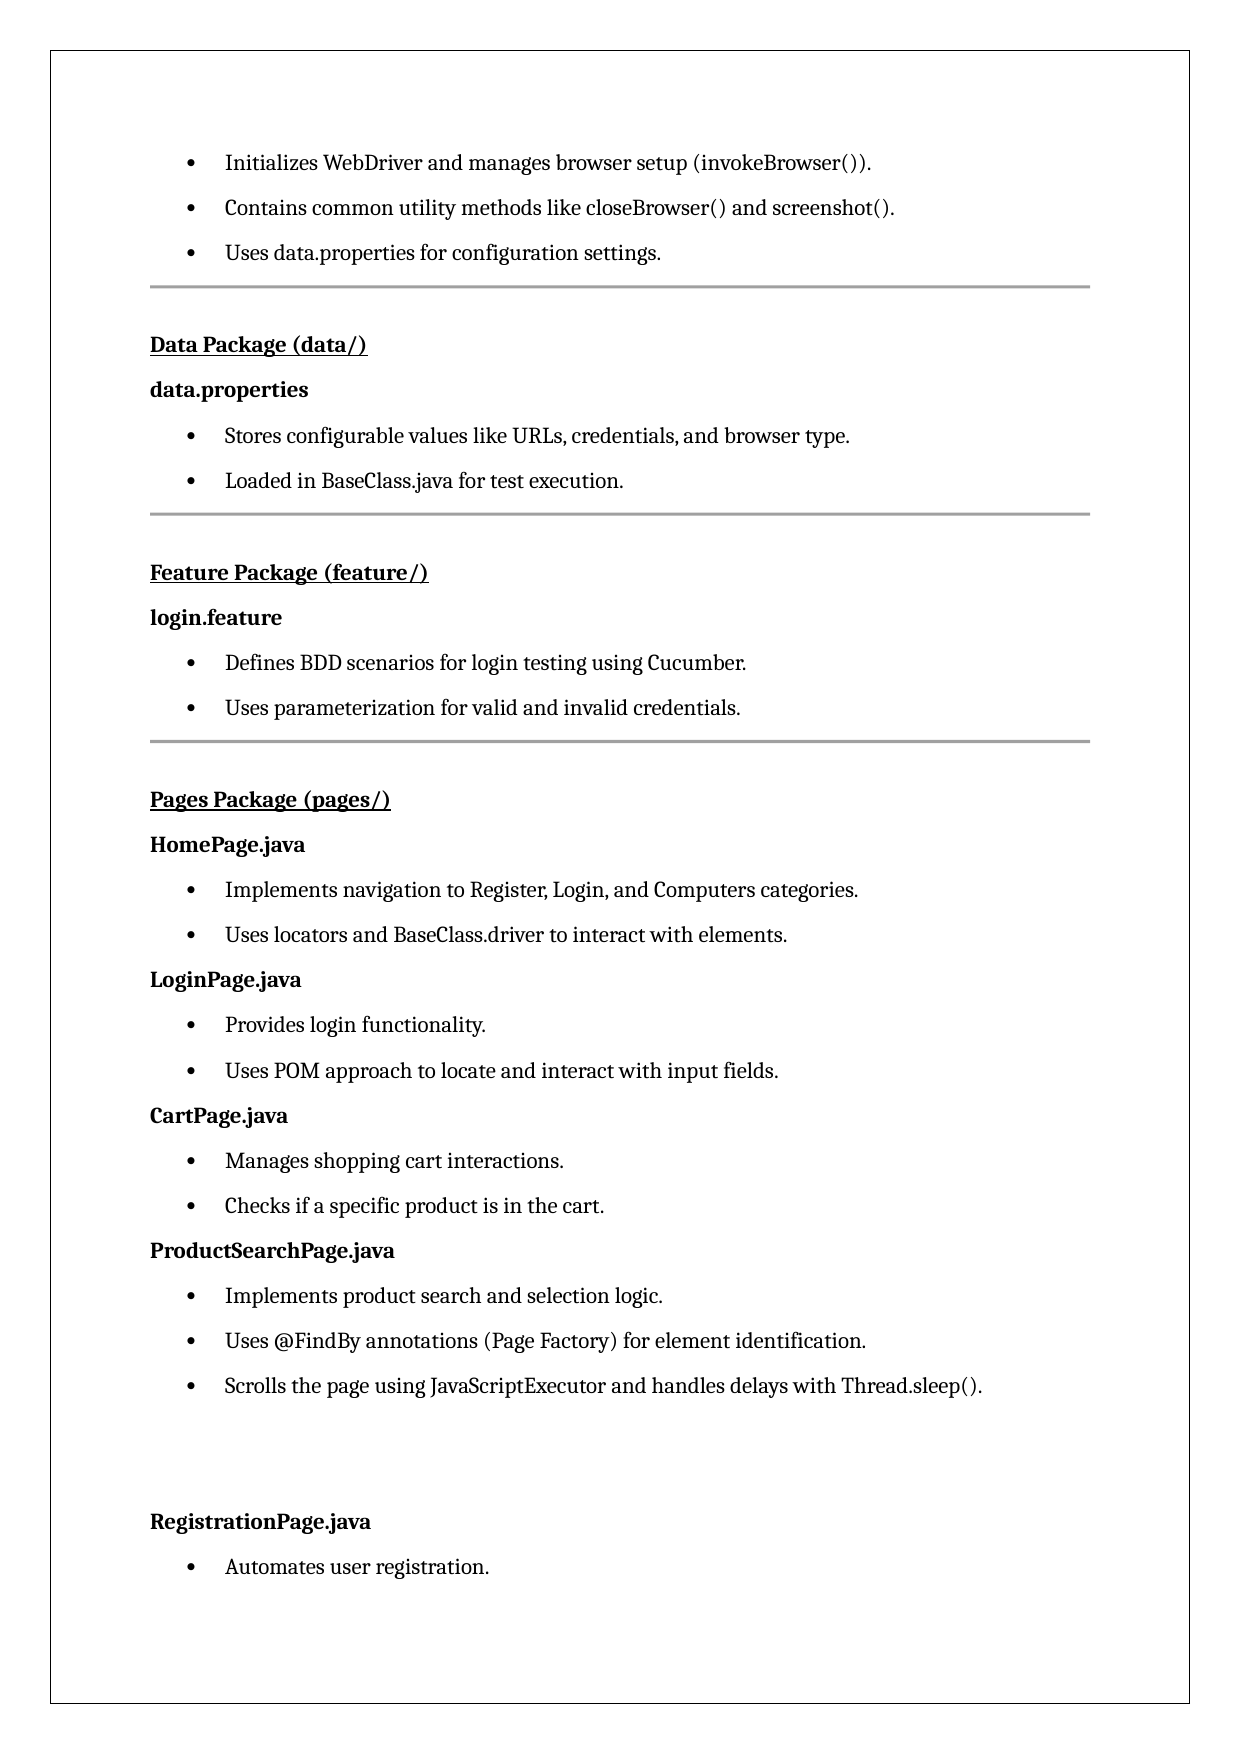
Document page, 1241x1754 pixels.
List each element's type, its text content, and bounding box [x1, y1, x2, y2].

list Uses locators and BaseClass.driver to interact with elements. [187, 922, 1090, 948]
list Provides login functionality. [187, 1012, 1090, 1039]
text LoginPage.java [150, 967, 1090, 993]
list Checks if a specific product is in the cart. [187, 1193, 1090, 1219]
text login.feature [150, 604, 1090, 631]
text HomePage.java [150, 832, 1090, 858]
text CartPage.java [150, 1102, 1090, 1129]
text data.properties [150, 377, 1090, 404]
list Initializes WebDriver and manages browser setup (invokeBrowser()). [187, 150, 1090, 176]
text ProductSearchPage.java [150, 1238, 1090, 1264]
list Contains common utility methods like closeBrowser() and screenshot(). [187, 195, 1090, 221]
list Uses POM approach to locate and interact with input fields. [187, 1057, 1090, 1084]
list Implements navigation to Register, Login, and Computers categories. [187, 877, 1090, 903]
text Data Package (data/) [150, 332, 1090, 358]
list Defines BDD scenarios for login testing using Cucumber. [187, 650, 1090, 676]
list Stores configurable values like URLs, credentials, and browser type. [187, 422, 1090, 449]
list Loaded in BaseClass.java for test execution. [187, 467, 1090, 494]
text Pages Package (pages/) [150, 787, 1090, 813]
list Implements product search and selection logic. [187, 1283, 1090, 1309]
list Uses data.properties for configuration settings. [187, 240, 1090, 267]
list Uses @FindBy annotations (Page Factory) for element identification. [187, 1328, 1090, 1354]
list Automates user registration. [187, 1553, 1090, 1580]
text Feature Package (feature/) [150, 559, 1090, 586]
list Uses parameterization for valid and invalid credentials. [187, 695, 1090, 721]
list Manages shopping cart interactions. [187, 1148, 1090, 1174]
text RegistrationPage.java [150, 1508, 1090, 1535]
list Scrolls the page using JavaScriptExecutor and handles delays with Thread.sleep(). [187, 1373, 1090, 1399]
